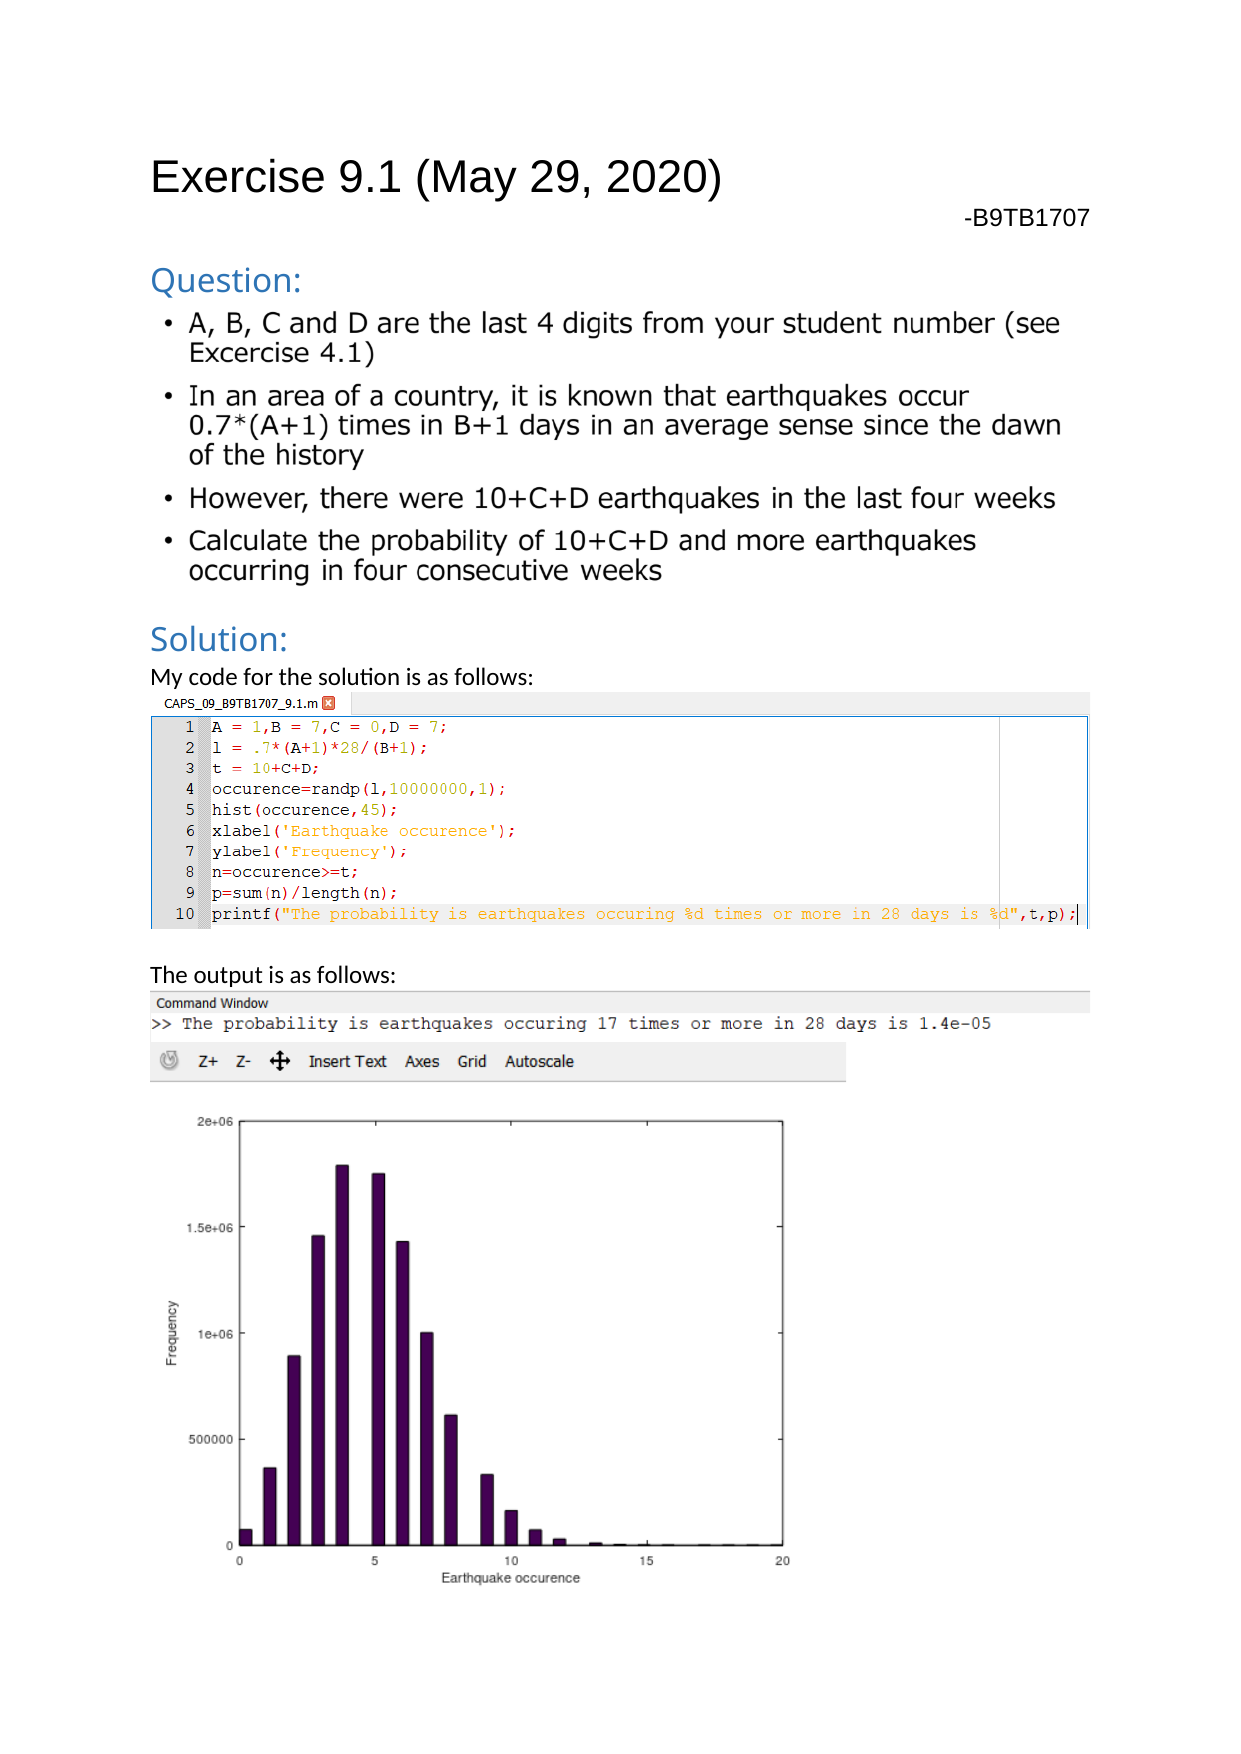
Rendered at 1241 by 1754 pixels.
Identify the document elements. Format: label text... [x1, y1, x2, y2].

picture [150, 301, 1091, 592]
text The output is as follows: [150, 959, 1090, 990]
subtitle Solution: [150, 616, 1090, 662]
text -B9TB1707 [150, 203, 1090, 231]
text Exercise 9.1 (May 29, 2020) [150, 150, 1090, 203]
subtitle Question: [150, 256, 1090, 301]
picture [150, 692, 1091, 929]
text My code for the solution is as follows: [150, 662, 1090, 692]
picture [150, 990, 1091, 1594]
